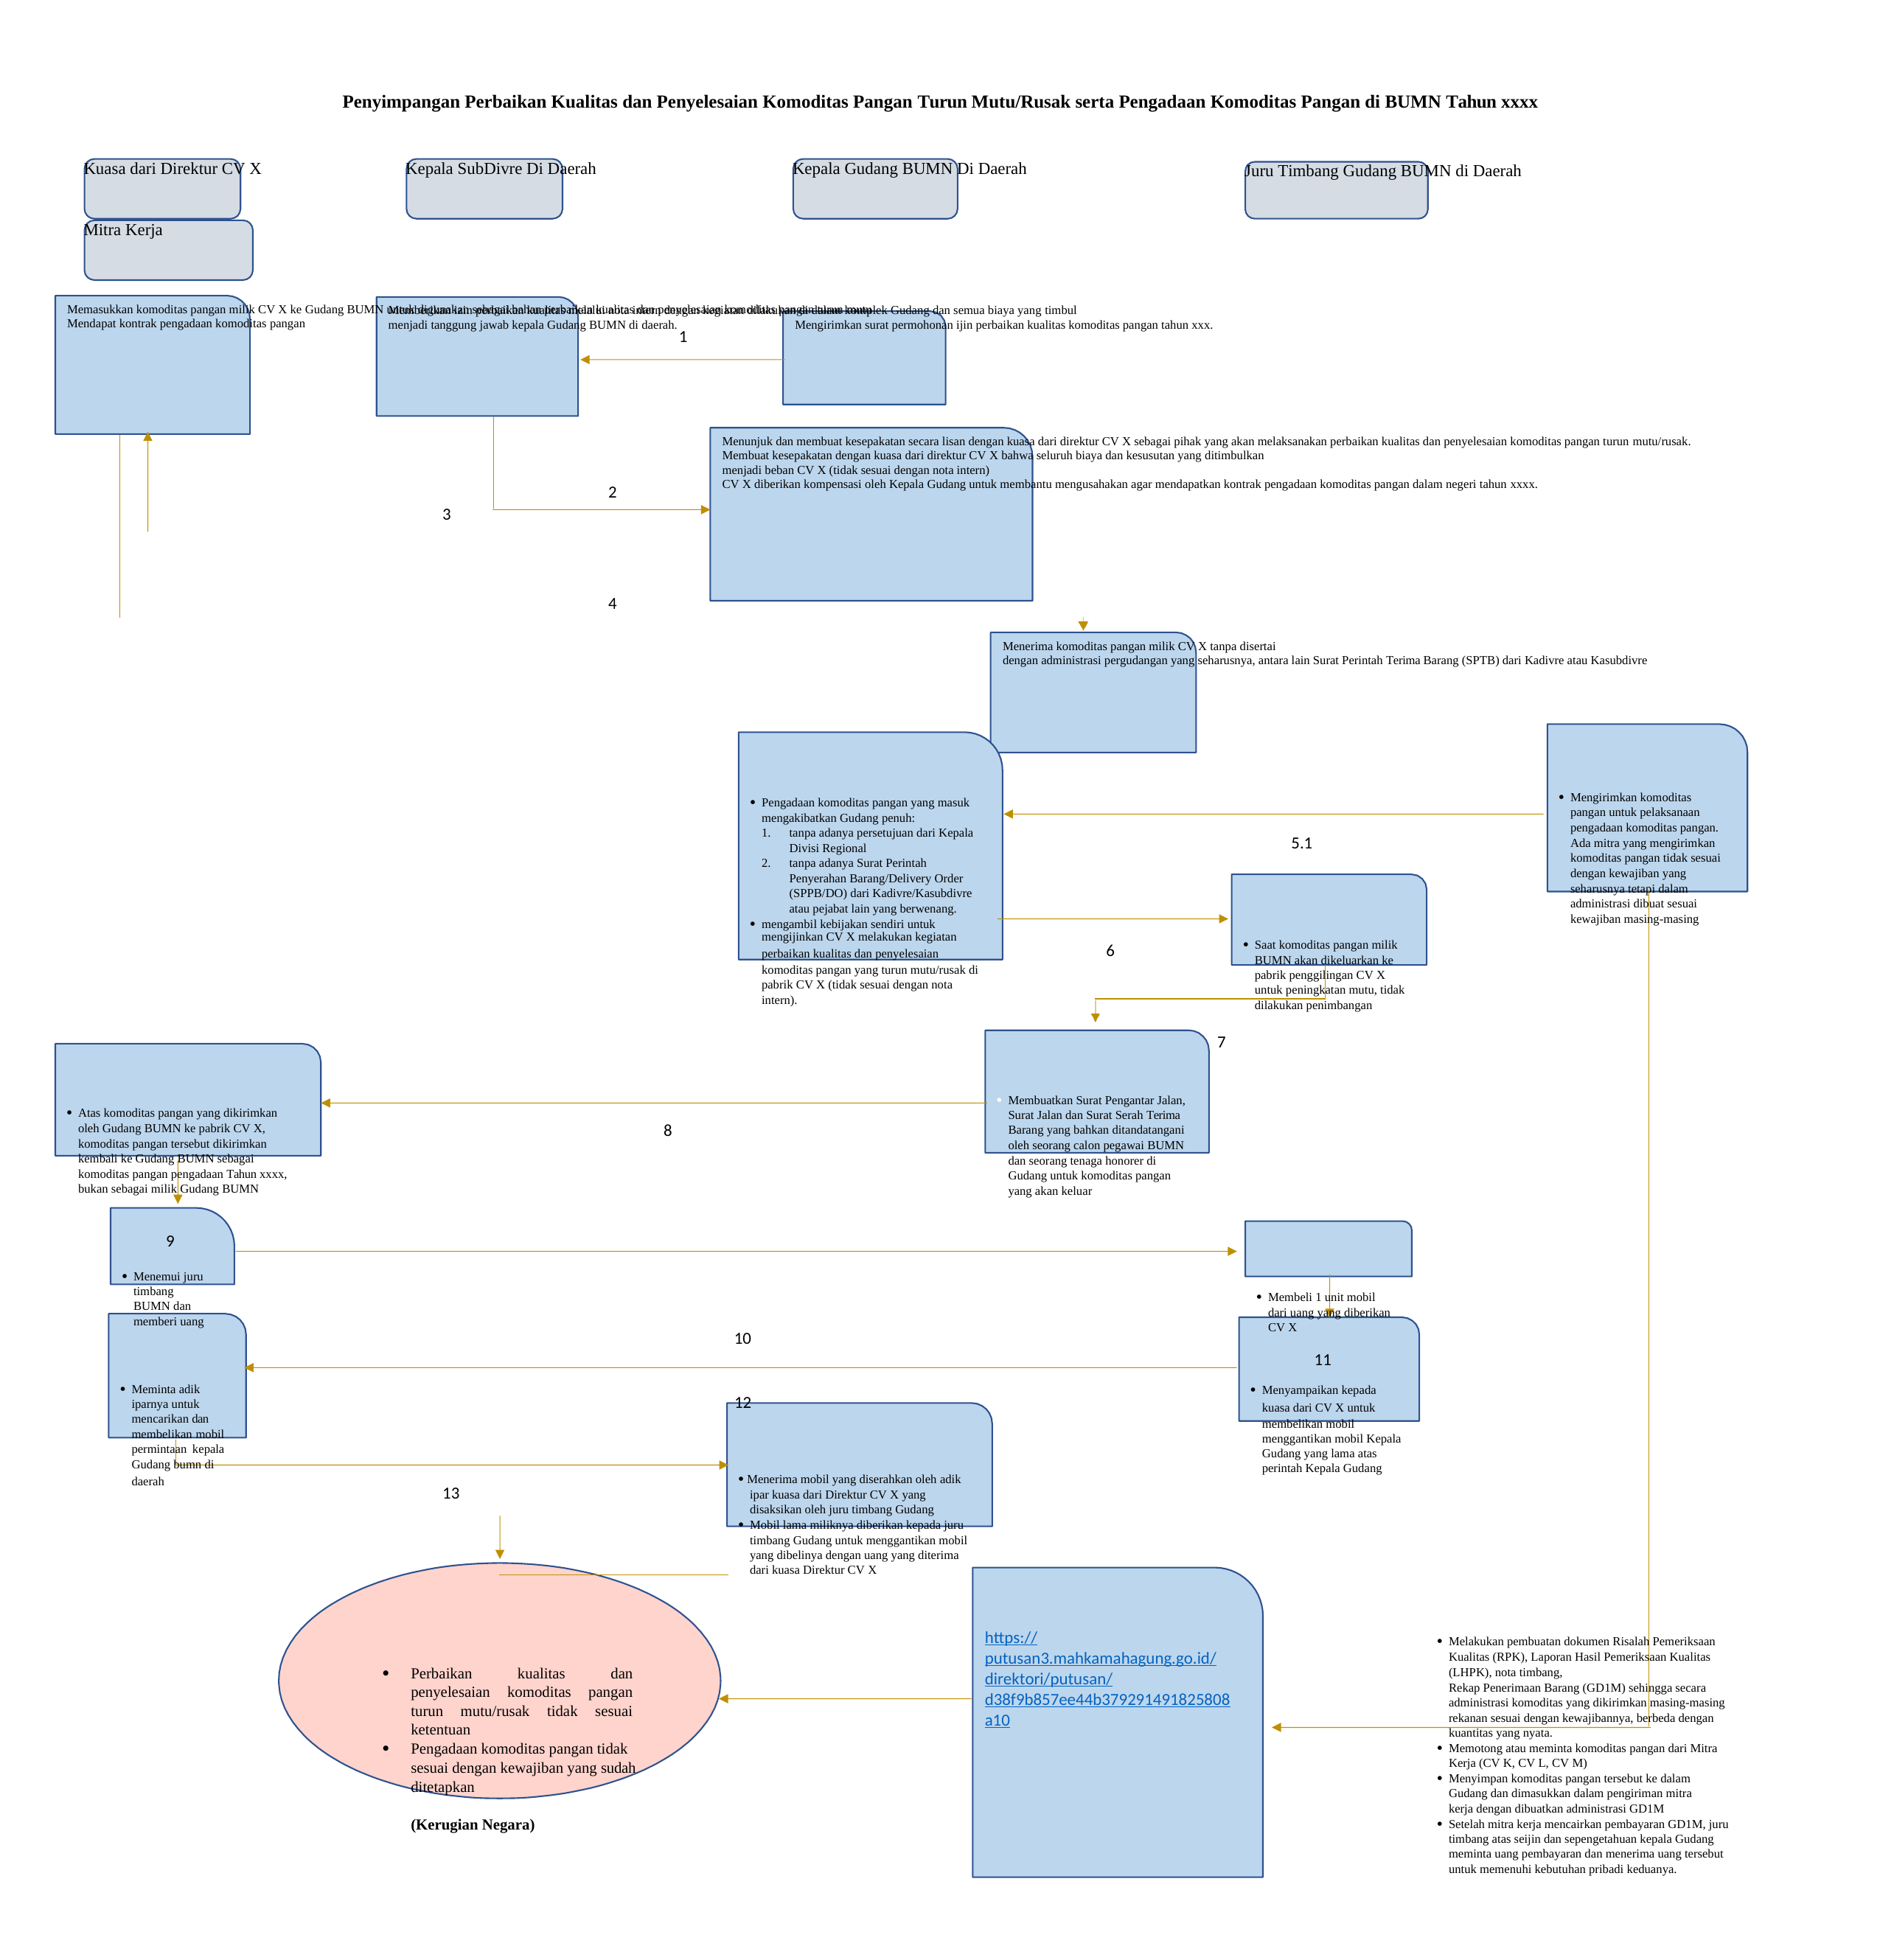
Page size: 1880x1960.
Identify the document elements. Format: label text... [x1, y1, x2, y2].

text menggantikan mobil Kepala [1262, 1431, 1737, 1445]
list tanpa adanya Surat Perintah Penyerahan Barang/Delivery Order (SPPB/DO) dari Kadivre/Kasubdivre atau pejabat lain yang berwenang. [762, 856, 972, 916]
text perbaikan kualitas dan penyelesaian 6 [762, 944, 1115, 961]
text 10 [734, 1333, 1737, 1347]
list tanpa adanya persetujuan dari Kepala Divisi Regional [762, 826, 974, 855]
picture [1090, 1000, 1100, 1022]
picture [1078, 617, 1088, 631]
subtitle Perbaikan kualitas dan penyelesaian komoditas pangan turun mutu/rusak tidak sesuai ketentuan [383, 1664, 633, 1738]
text 7 [44, 1031, 1225, 1052]
list Membeli 1 unit mobil [1257, 1290, 1737, 1304]
text 5.1 [1291, 832, 1405, 853]
list Meminta adik iparnya untuk mencarikan dan [120, 1381, 210, 1426]
text dan seorang tenaga honorer di Gudang untuk komoditas pangan yang akan keluar [1008, 1154, 1172, 1197]
list Mengirimkan komoditas pangan untuk pelaksanaan pengadaan komoditas pangan. Ada mitra yang mengirimkan komoditas pangan tidak sesuai dengan kewajiban yang seharusnya tetapi dalam administrasi dibuat sesuai kewajiban masing-masing [1559, 789, 1721, 926]
list Memotong atau meminta komoditas pangan dari Mitra Kerja (CV K, CV L, CV M) [1438, 1741, 1734, 1770]
list Membuatkan Surat Pengantar Jalan, Surat Jalan dan Surat Serah Terima [997, 1092, 1186, 1122]
list Mobil lama miliknya diberikan kepada juru timbang Gudang untuk menggantikan mobil yang dibelinya dengan uang yang diterima [739, 1517, 967, 1562]
text membelikan mobil [1262, 1417, 1737, 1431]
list Saat komoditas pangan milik BUMN akan dikeluarkan ke pabrik penggilingan CV X untuk peningkatan mutu, tidak dilakukan penimbangan [1244, 938, 1405, 1012]
text 11 [1312, 1349, 1333, 1370]
text dari kuasa Direktur CV X [499, 1563, 1737, 1577]
text 9 [166, 1230, 1737, 1251]
list Pengadaan komoditas pangan tidak sesuai dengan kewajiban yang sudah ditetapkan [383, 1740, 637, 1796]
text komoditas pangan yang turun mutu/rusak di pabrik CV X (tidak sesuai dengan nota intern). [762, 963, 980, 1007]
text 12 kuasa dari CV X untuk [734, 1397, 1737, 1415]
list Melakukan pembuatan dokumen Risalah Pemeriksaan Kualitas (RPK), Laporan Hasil Pemeriksaan Kualitas (LHPK), nota timbang, [1438, 1634, 1719, 1679]
text Rekap Penerimaan Barang (GD1M) sehingga secara administrasi komoditas yang dikirimkan masing-masing rekanan sesuai dengan kewajibannya, berbeda dengan kuantitas yang nyata. [1449, 1680, 1727, 1740]
text (Kerugian Negara) [411, 1816, 740, 1833]
list mengambil kebijakan sendiri untuk [751, 916, 1115, 931]
text 13 ipar kuasa dari Direktur CV X yang [442, 1486, 1737, 1502]
list Setelah mitra kerja mencairkan pembayaran GD1M, juru timbang atas seijin dan sepengetahuan kepala Gudang meminta uang pembayaran dan menerima uang tersebut untuk memenuhi kebutuhan pribadi keduanya. [1438, 1816, 1729, 1876]
list Menemui juru timbang BUMN dan [122, 1269, 203, 1313]
list Atas komoditas pangan yang dikirimkan oleh Gudang BUMN ke pabrik CV X, komoditas pangan tersebut dikirimkan kembali ke Gudang BUMN sebagai komoditas pangan pengadaan Tahun xxxx, bukan sebagai milik Gudang BUMN [67, 1106, 302, 1196]
text 8 Barang yang bahkan ditandatangani [664, 1123, 1737, 1139]
text Gudang yang lama atas perintah Kepala Gudang [1262, 1445, 1384, 1475]
text oleh seorang calon pegawai BUMN [1008, 1139, 1737, 1152]
list Pengadaan komoditas pangan yang masuk mengakibatkan Gudang penuh: [751, 795, 969, 825]
text disaksikan oleh juru timbang Gudang [750, 1502, 1737, 1516]
text membelikan mobil permintaan kepala Gudang bumn di [131, 1427, 224, 1471]
text https://putusan3.mahkamahagung.go.id/direktori/putusan/d38f9b857ee44b379291491825808a10 [985, 1627, 1237, 1730]
text dari uang yang diberikan CV X [1268, 1305, 1392, 1333]
list Menyimpan komoditas pangan tersebut ke dalam Gudang dan dimasukkan dalam pengiriman mitra kerja dengan dibuatkan administrasi GD1M [1438, 1771, 1705, 1816]
text memberi uang [133, 1314, 207, 1328]
